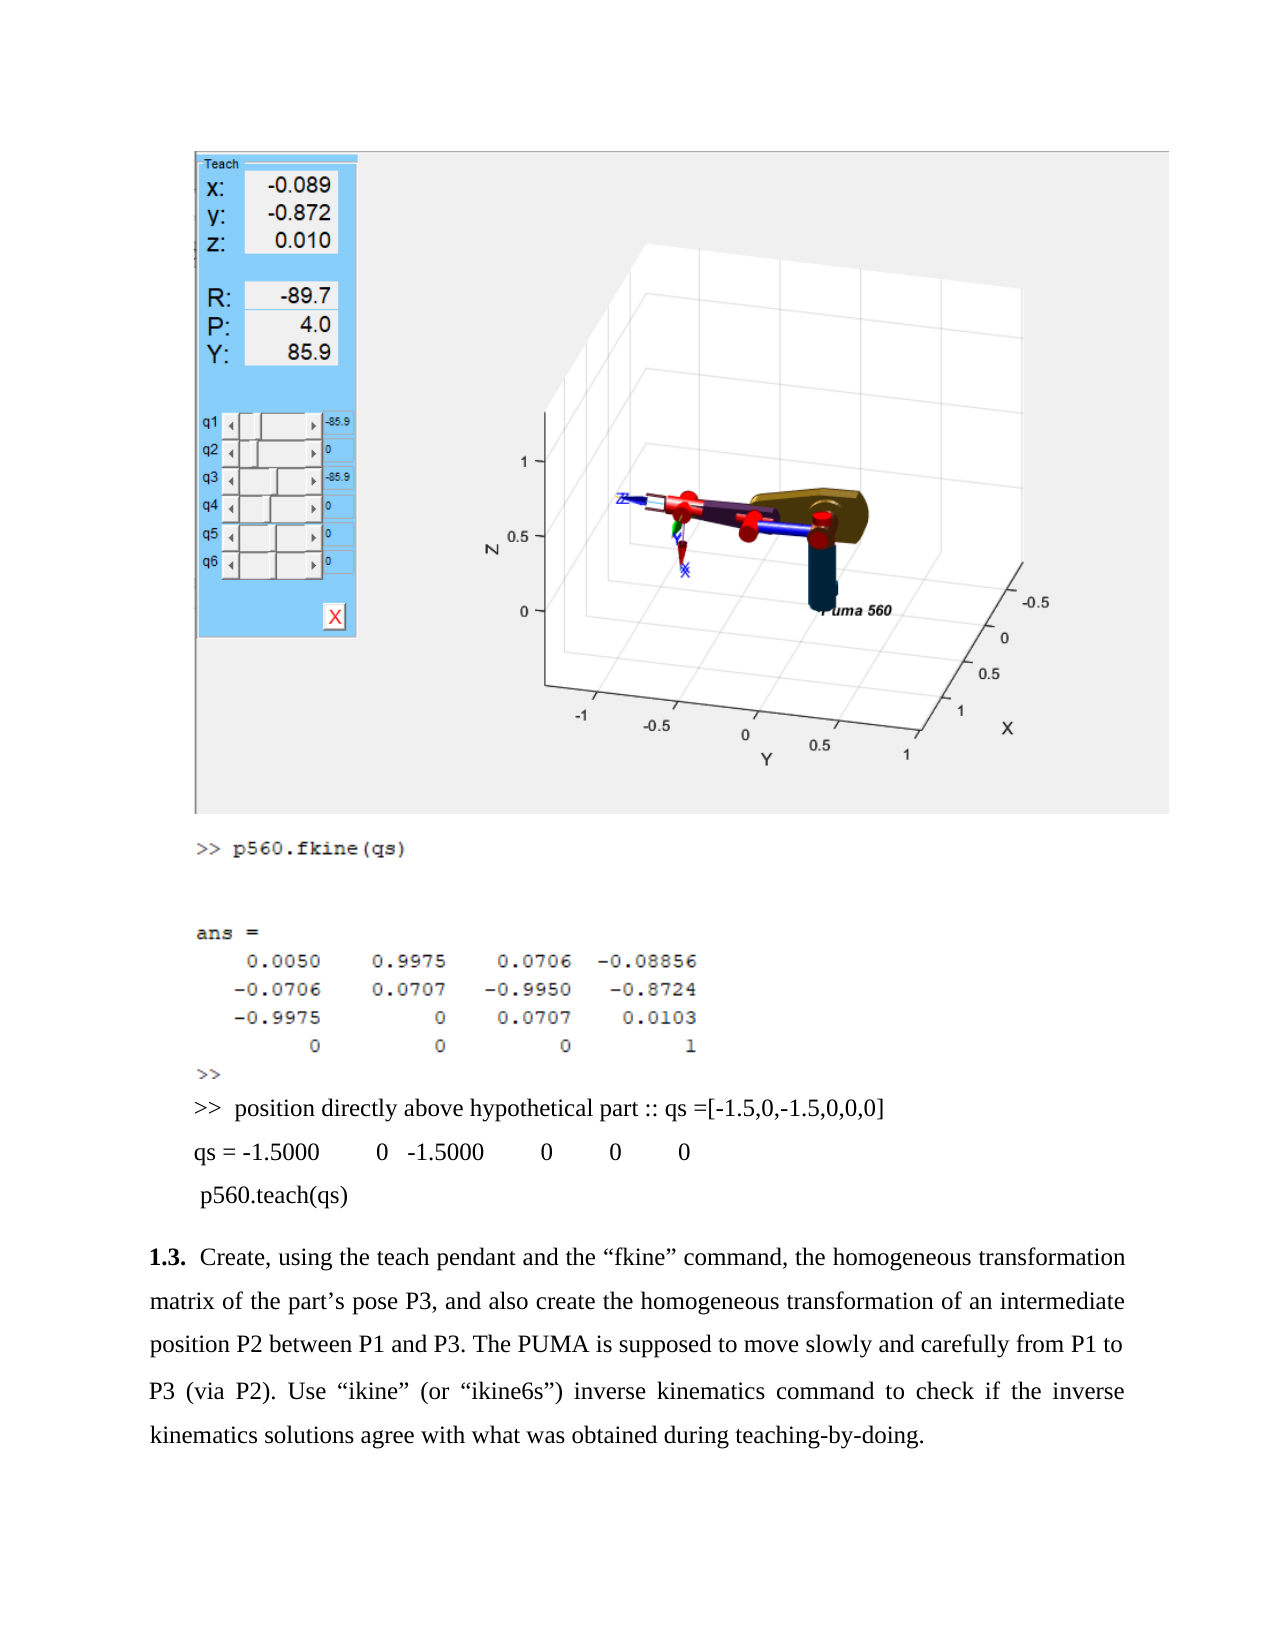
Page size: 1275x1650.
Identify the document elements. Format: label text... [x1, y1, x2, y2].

text 1.3. Create, using the teach pendant and the “fkine” command, the homogeneous transformation matrix of the part’s pose P3, and also create the homogeneous transformation of an intermediate position P2 between P1 and P3. The PUMA is supposed to move slowly and carefully from P1 to [148, 1242, 1126, 1358]
list p560.teach(qs) [194, 1181, 1126, 1209]
picture [193, 151, 1170, 814]
list qs = -1.5000 0 -1.5000 0 0 0 [194, 1137, 1126, 1166]
text P3 (via P2). Use “ikine” (or “ikine6s”) inverse kinematics command to check if the inverse kinematics solutions agree with what was obtained during teaching-by-doing. [148, 1376, 1126, 1449]
list >> position directly above hypothetical part :: qs =[-1.5,0,-1.5,0,0,0] [194, 1093, 1126, 1122]
picture [193, 828, 760, 1079]
